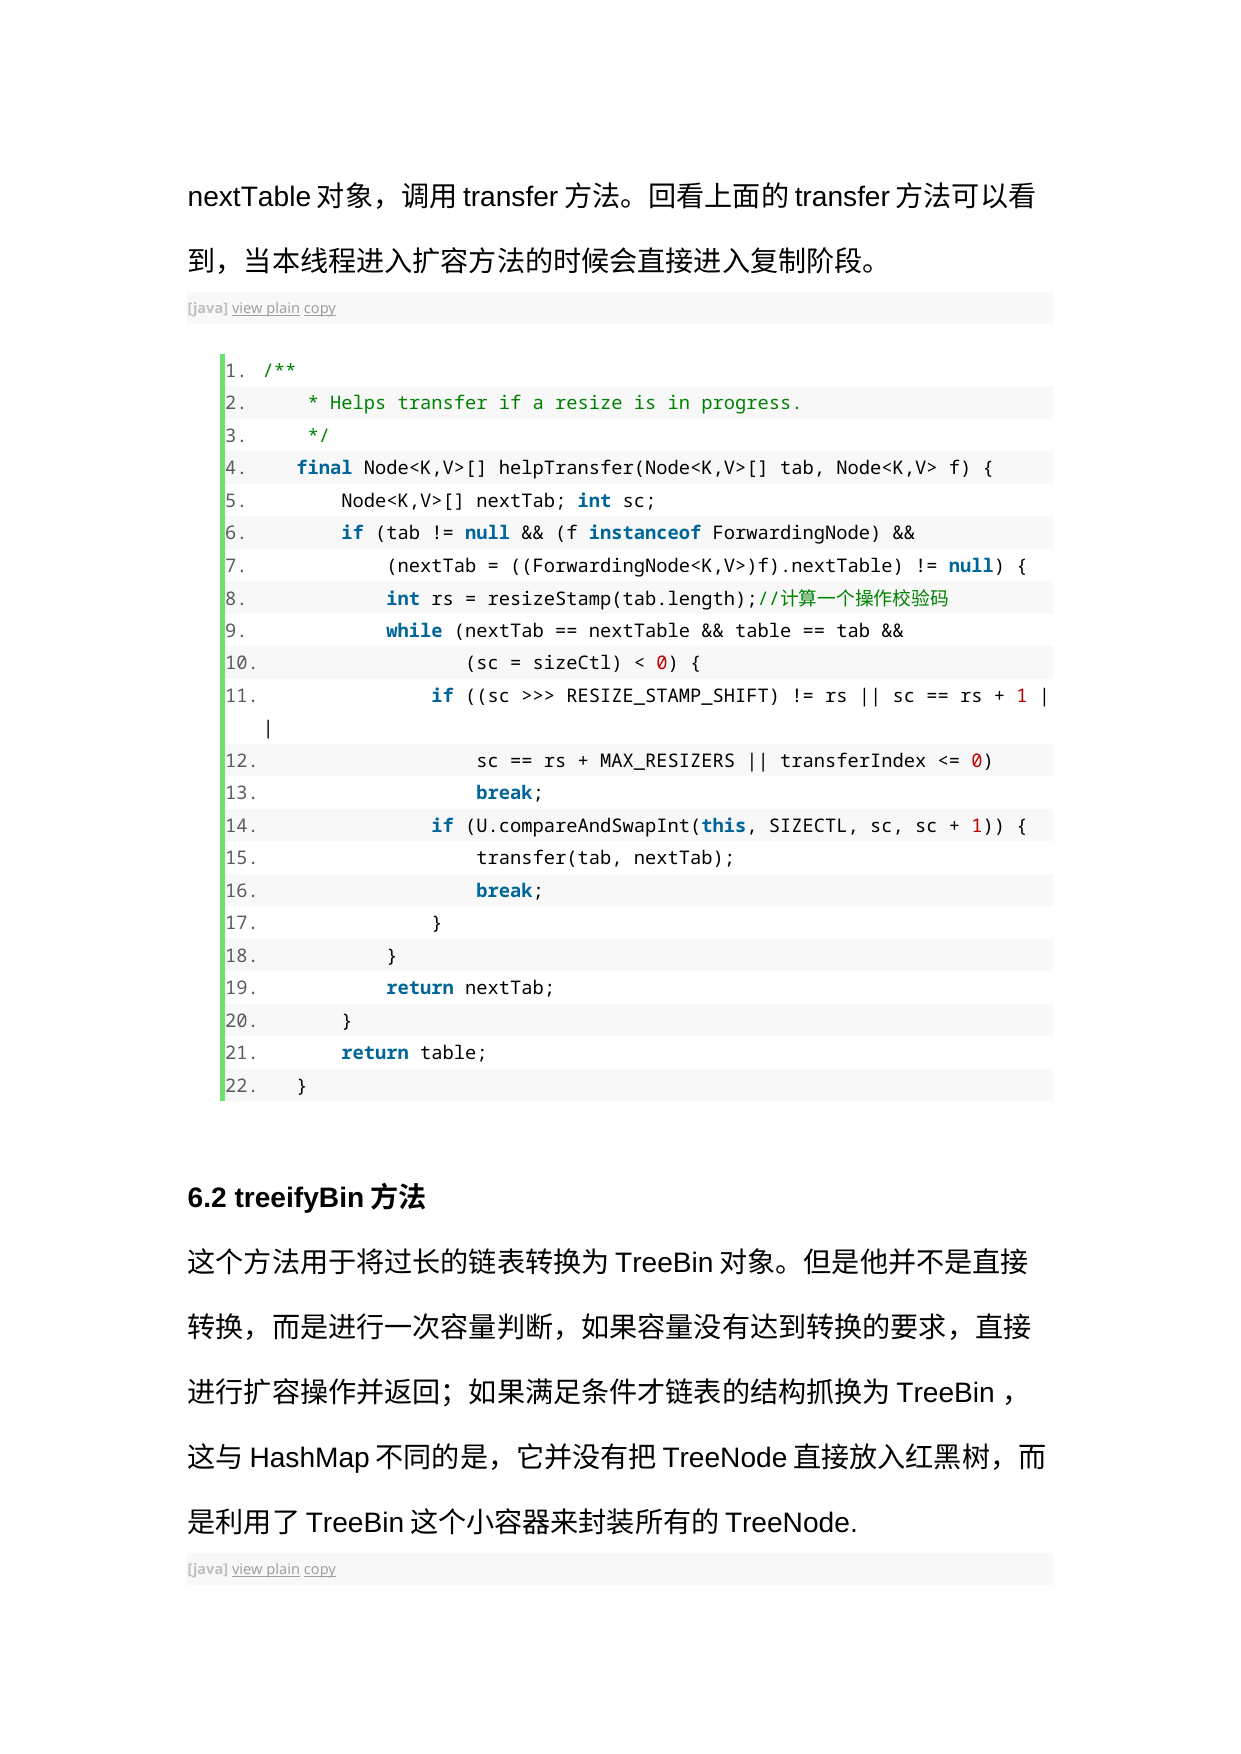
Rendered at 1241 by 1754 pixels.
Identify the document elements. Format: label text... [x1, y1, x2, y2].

list if (U.compareAndSwapInt(this, SIZECTL, sc, sc + 1)) { [225, 809, 1053, 841]
list (nextTab = ((ForwardingNode<K,V>)f).nextTable) != null) { [225, 549, 1053, 581]
list (sc = sizeCtl) < 0) { [225, 646, 1053, 679]
list if ((sc >>> RESIZE_STAMP_SHIFT) != rs || sc == rs + 1 || [225, 679, 1053, 744]
list transfer(tab, nextTab); [225, 841, 1053, 874]
list return table; [225, 1036, 1053, 1069]
text [java] view plain copy [187, 1553, 1053, 1585]
text 这个方法用于将过长的链表转换为TreeBin对象。但是他并不是直接转换，而是进行一次容量判断，如果容量没有达到转换的要求，直接进行扩容操作并返回；如果满足条件才链表的结构抓换为TreeBin ，这与HashMap不同的是，它并没有把TreeNode直接放入红黑树，而是利用了TreeBin这个小容器来封装所有的TreeNode. [187, 1228, 1053, 1553]
list break; [225, 776, 1053, 809]
list sc == rs + MAX_RESIZERS || transferIndex <= 0) [225, 744, 1053, 776]
list */ [225, 419, 1053, 451]
list * Helps transfer if a resize is in progress. [225, 386, 1053, 419]
list return nextTab; [225, 971, 1053, 1004]
list } [225, 1004, 1053, 1036]
list } [225, 1069, 1053, 1101]
list while (nextTab == nextTable && table == tab && [225, 614, 1053, 646]
text [java] view plain copy [187, 292, 1053, 324]
list } [225, 906, 1053, 939]
list Node<K,V>[] nextTab; int sc; [225, 484, 1053, 516]
list final Node<K,V>[] helpTransfer(Node<K,V>[] tab, Node<K,V> f) { [225, 451, 1053, 484]
list } [225, 939, 1053, 971]
list int rs = resizeStamp(tab.length);//计算一个操作校验码 [225, 581, 1053, 614]
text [187, 162, 1053, 292]
subtitle 6.2 treeifyBin方法 [187, 1163, 1053, 1228]
list /** [225, 354, 1053, 386]
list break; [225, 874, 1053, 906]
list if (tab != null && (f instanceof ForwardingNode) && [225, 516, 1053, 549]
